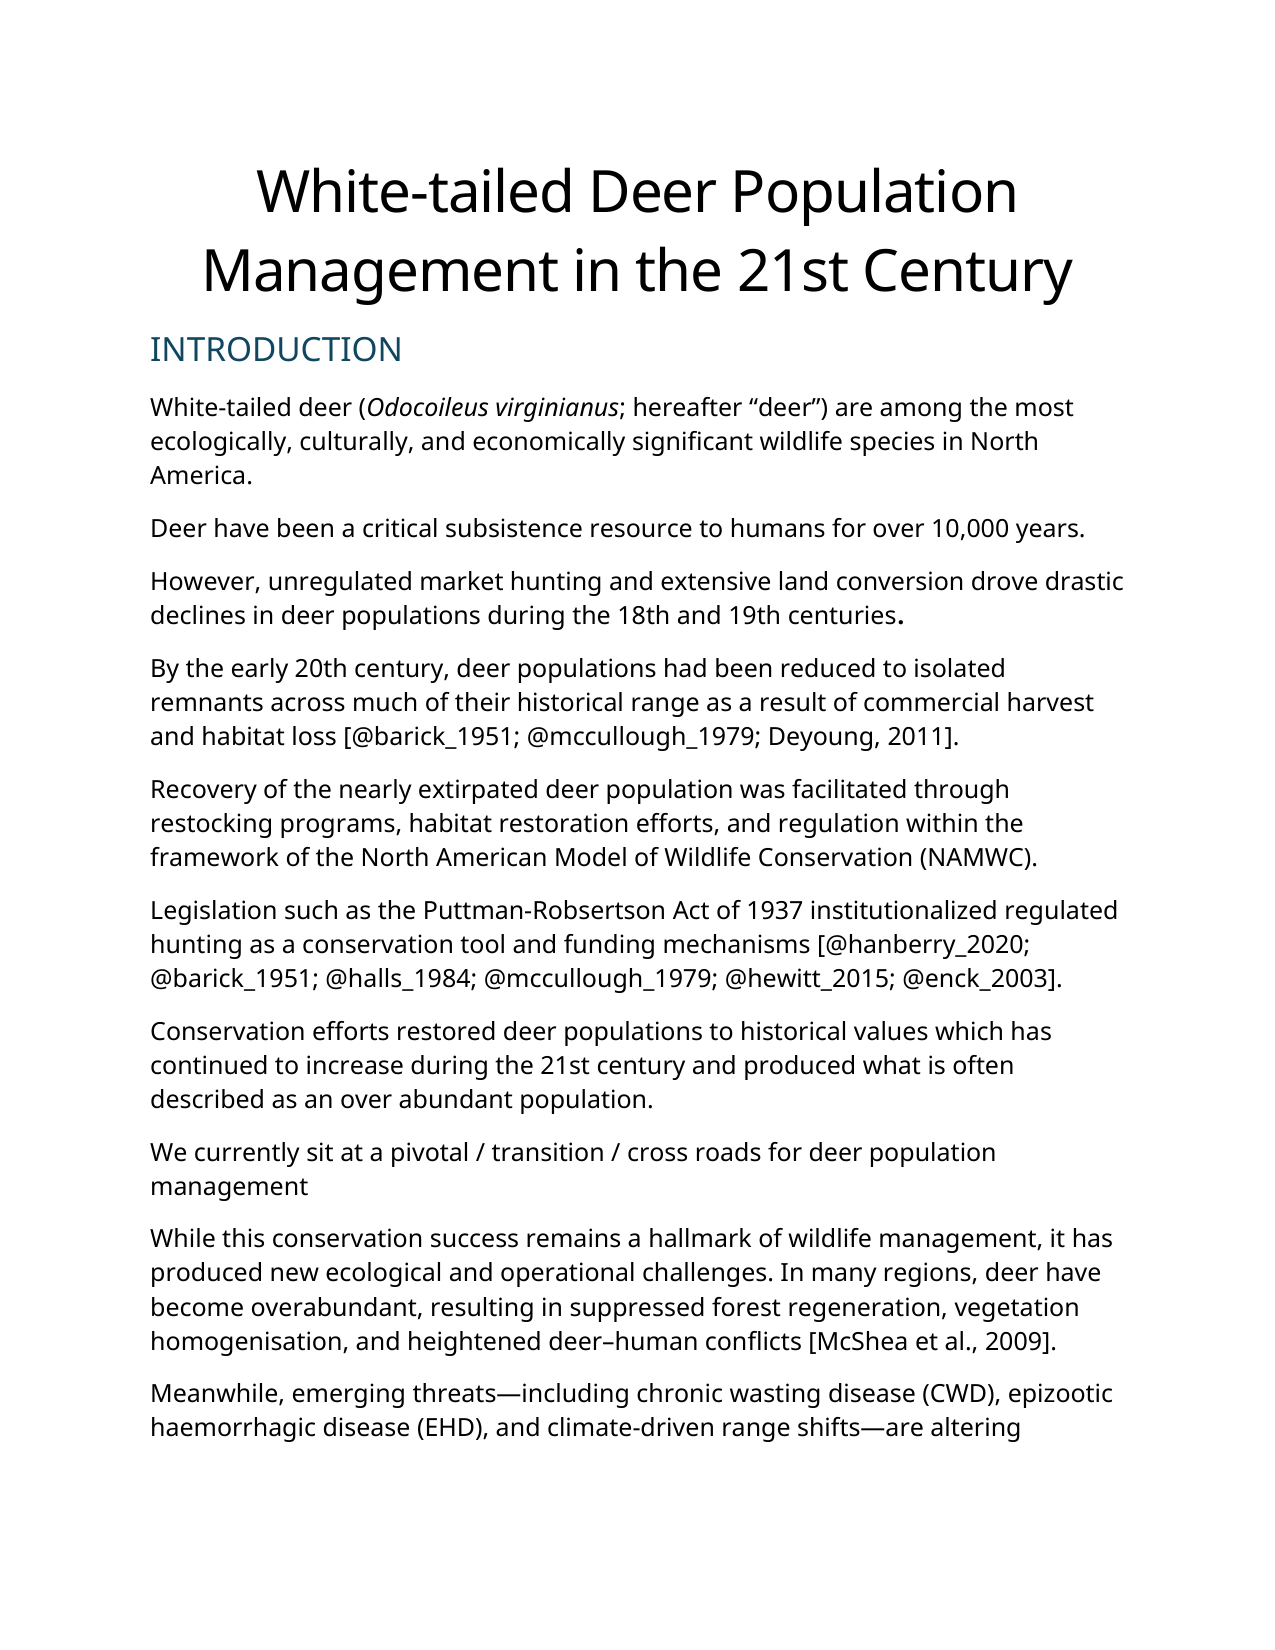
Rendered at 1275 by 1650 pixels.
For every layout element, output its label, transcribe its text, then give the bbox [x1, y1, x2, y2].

title White-tailed Deer Population Management in the 21st Century [150, 150, 1125, 309]
text Deer have been a critical subsistence resource to humans for over 10,000 years. [150, 511, 1125, 545]
subtitle INTRODUCTION [150, 326, 1125, 371]
text By the early 20th century, deer populations had been reduced to isolated remnants across much of their historical range as a result of commercial harvest and habitat loss [@barick_1951; @mccullough_1979; Deyoung, 2011]. [150, 650, 1125, 753]
text While this conservation success remains a hallmark of wildlife management, it has produced new ecological and operational challenges. In many regions, deer have become overabundant, resulting in suppressed forest regeneration, vegetation homogenisation, and heightened deer–human conflicts [McShea et al., 2009]. [150, 1221, 1125, 1357]
text White-tailed deer (Odocoileus virginianus; hereafter “deer”) are among the most ecologically, culturally, and economically significant wildlife species in North America. [150, 390, 1125, 492]
text Legislation such as the Puttman-Robsertson Act of 1937 institutionalized regulated hunting as a conservation tool and funding mechanisms [@hanberry_2020; @barick_1951; @halls_1984; @mccullough_1979; @hewitt_2015; @enck_2003]. [150, 892, 1125, 994]
text Conservation efforts restored deer populations to historical values which has continued to increase during the 21st century and produced what is often described as an over abundant population. [150, 1013, 1125, 1115]
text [150, 1376, 1125, 1444]
text Recovery of the nearly extirpated deer population was facilitated through restocking programs, habitat restoration efforts, and regulation within the framework of the North American Model of Wildlife Conservation (NAMWC). [150, 771, 1125, 873]
text However, unregulated market hunting and extensive land conversion drove drastic declines in deer populations during the 18th and 19th centuries. [150, 563, 1125, 632]
text We currently sit at a pivotal / transition / cross roads for deer population management [150, 1134, 1125, 1202]
